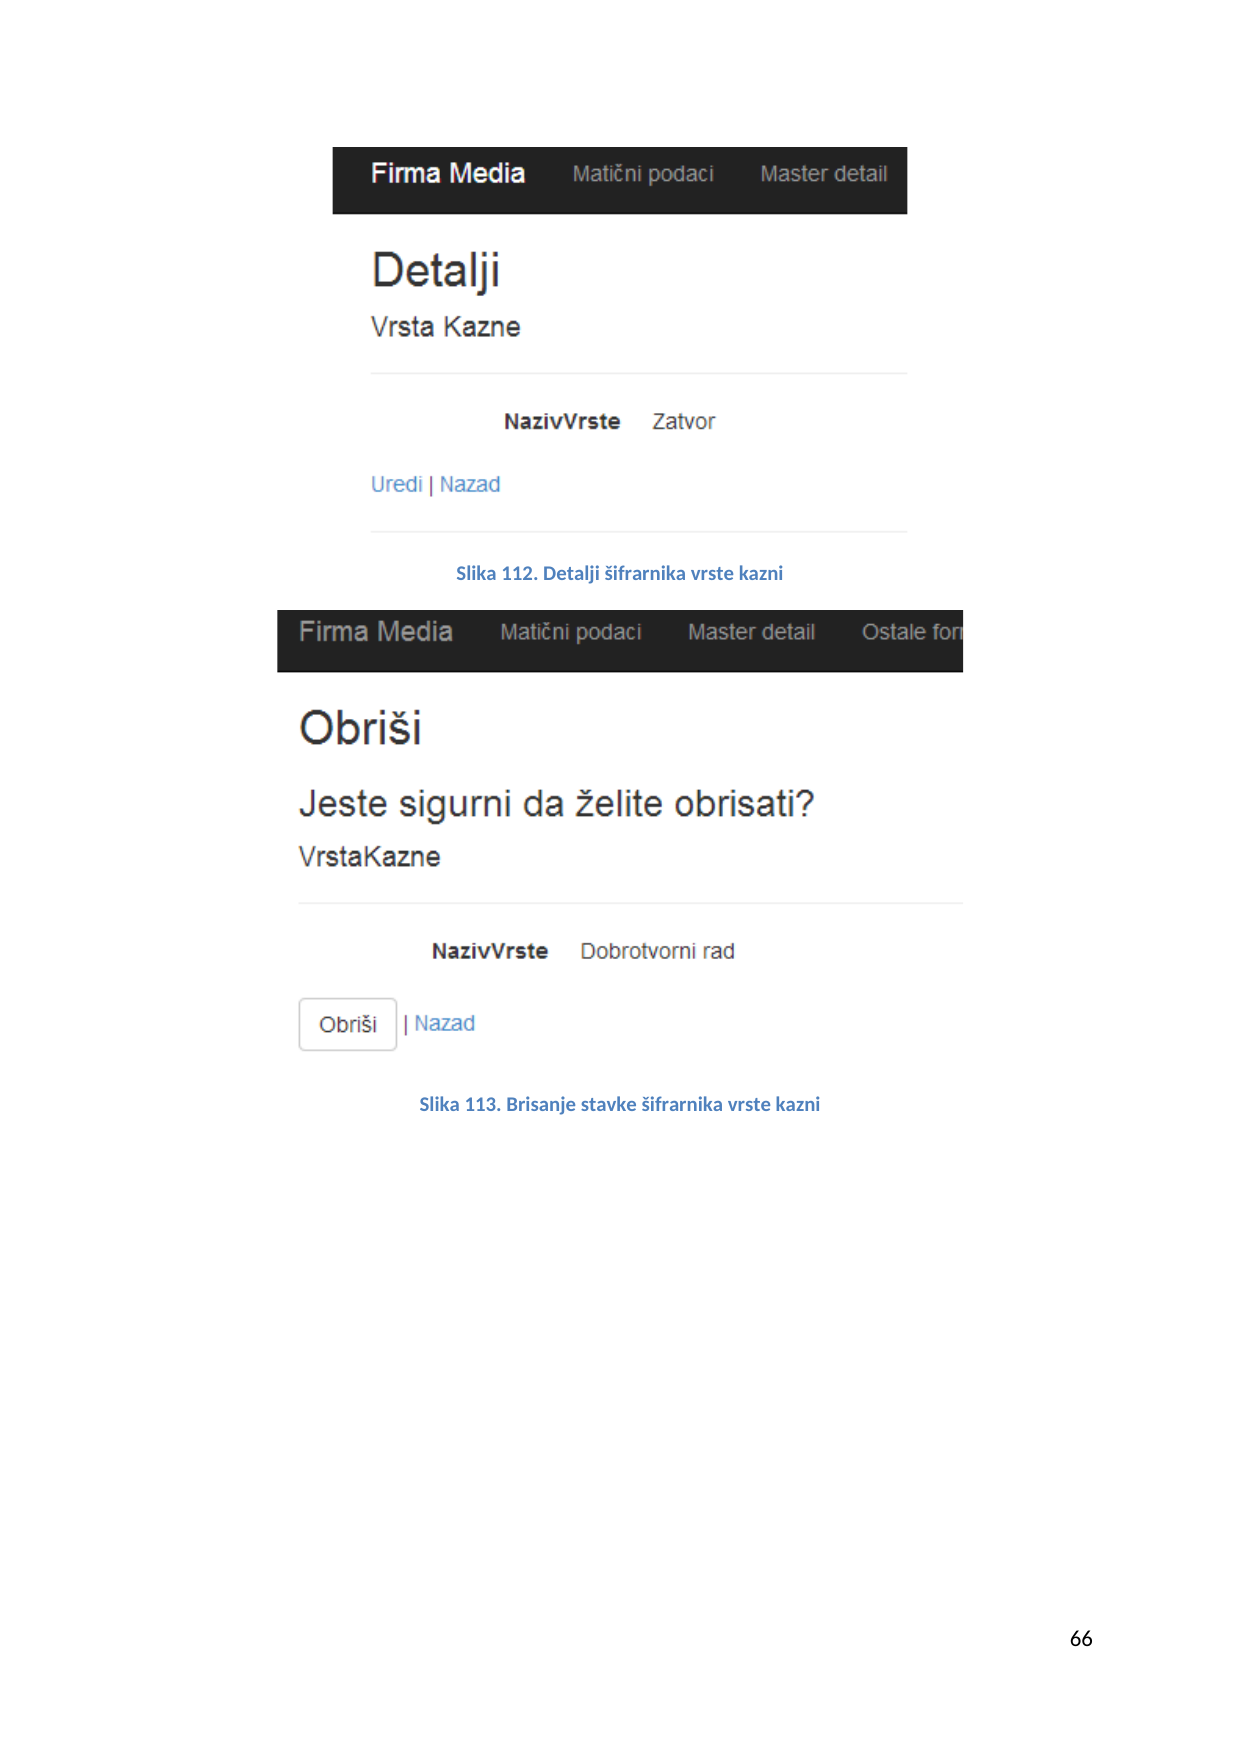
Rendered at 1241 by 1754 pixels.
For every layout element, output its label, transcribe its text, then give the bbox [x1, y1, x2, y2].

text Slika 113. Brisanje stavke šifrarnika vrste kazni [148, 1091, 1093, 1117]
text Slika 112. Detalji šifrarnika vrste kazni [148, 560, 1093, 586]
picture [332, 147, 908, 536]
picture [277, 610, 964, 1067]
